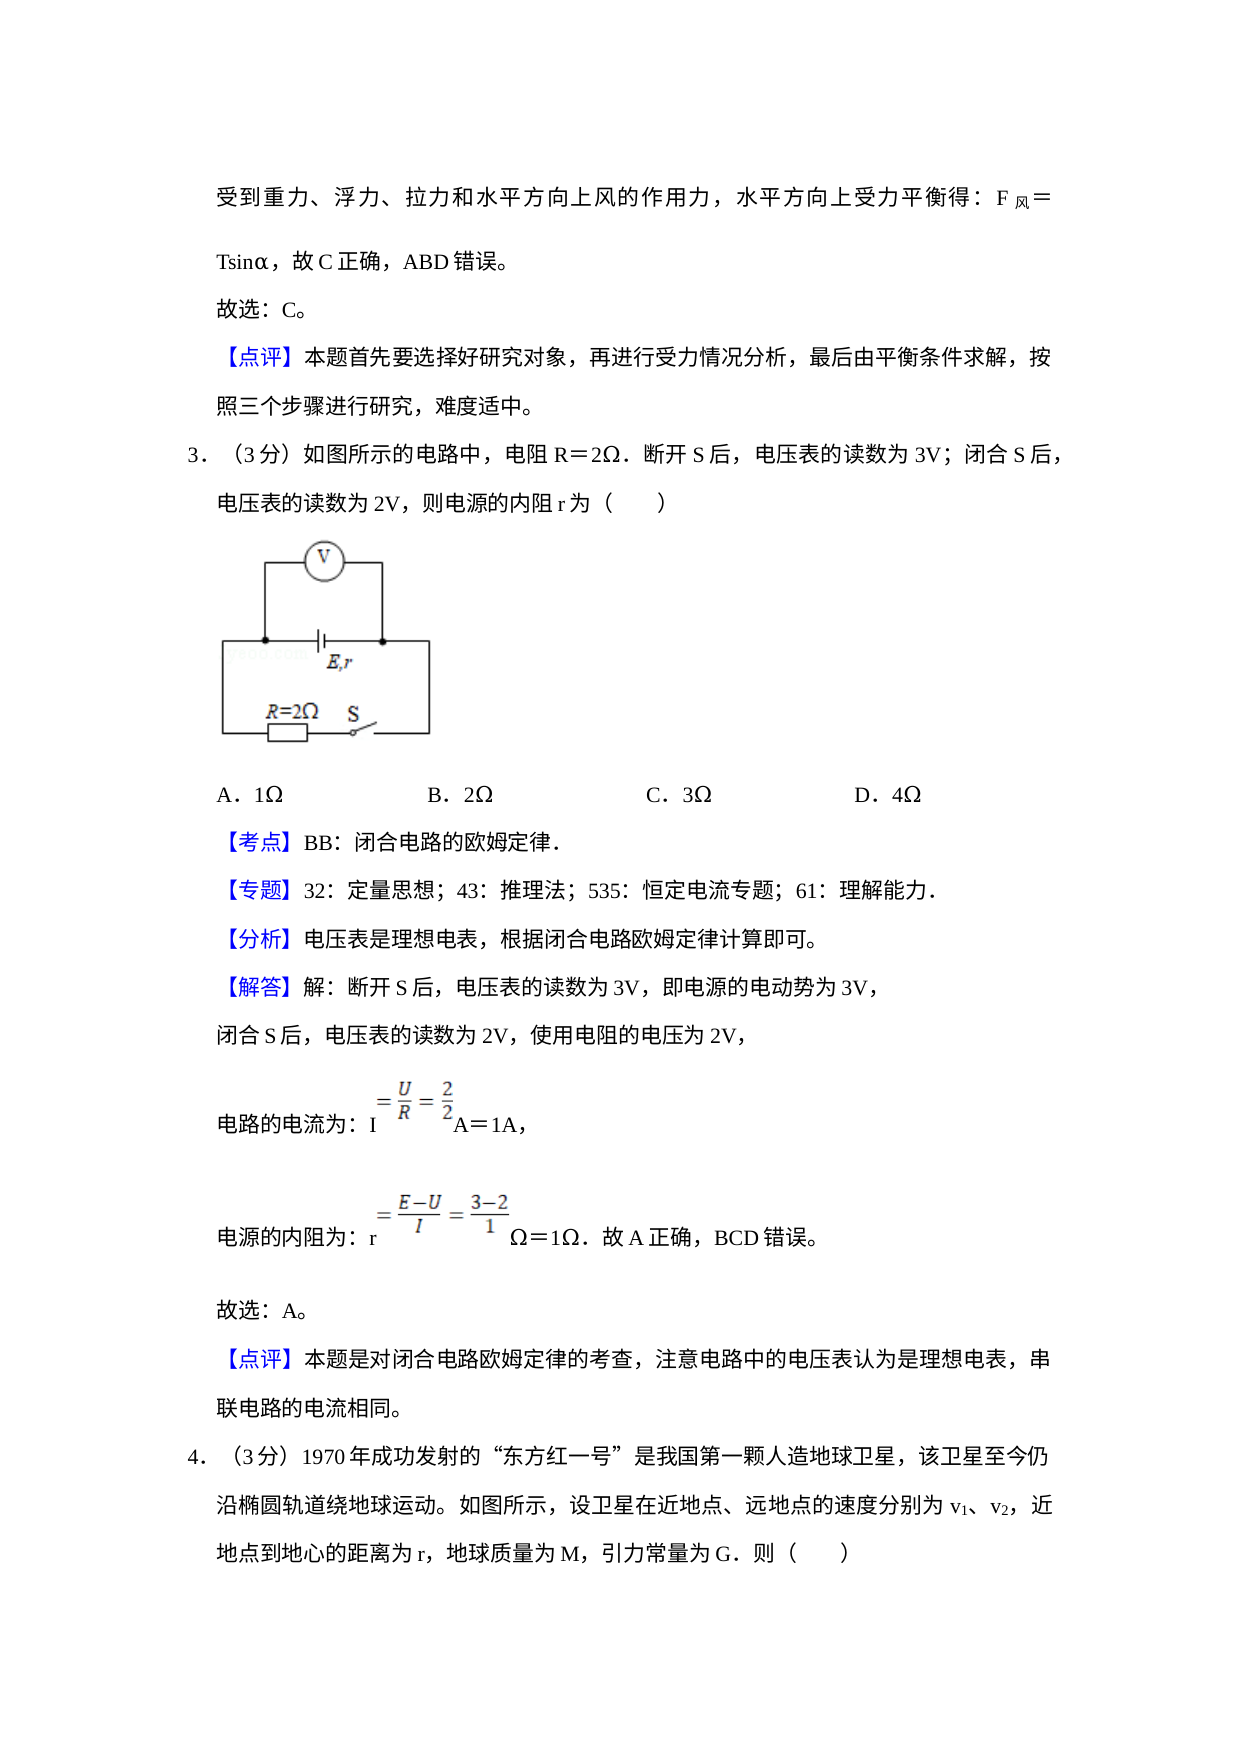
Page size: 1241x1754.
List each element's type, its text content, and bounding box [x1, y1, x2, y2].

text 故选：C。 [216, 292, 1053, 324]
text 【解答】解：断开S后，电压表的读数为3V，即电源的电动势为3V， [216, 970, 1053, 1002]
text 3．（3分）如图所示的电路中，电阻R＝2Ω．断开S后，电压表的读数为3V；闭合S后，电压表的读数为2V，则电源的内阻r为（ ） [187, 437, 1053, 518]
text 【点评】本题是对闭合电路欧姆定律的考查，注意电路中的电压表认为是理想电表，串联电路的电流相同。 [216, 1341, 1053, 1423]
text 【点评】本题首先要选择好研究对象，再进行受力情况分析，最后由平衡条件求解，按照三个步骤进行研究，难度适中。 [216, 340, 1053, 421]
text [216, 162, 1053, 276]
text A．1Ω B．2Ω C．3Ω D．4Ω [187, 776, 1053, 809]
picture [376, 1179, 510, 1246]
text 【分析】电压表是理想电表，根据闭合电路欧姆定律计算即可。 [216, 921, 1053, 954]
picture [376, 1066, 453, 1132]
text 【考点】BB：闭合电路的欧姆定律．菁优网版权所有 [216, 825, 1053, 857]
text 【专题】32：定量思想；43：推理法；535：恒定电流专题；61：理解能力． [216, 873, 1053, 906]
text 电路的电流为：IA＝1A， [216, 1066, 1053, 1164]
text 闭合S后，电压表的读数为2V，使用电阻的电压为2V， [216, 1018, 1053, 1051]
text 故选：A。 [216, 1293, 1053, 1326]
text 电源的内阻为：rΩ＝1Ω．故A正确，BCD错误。 [216, 1180, 1053, 1277]
picture [216, 534, 435, 747]
text 4．（3分）1970年成功发射的“东方红一号”是我国第一颗人造地球卫星，该卫星至今仍沿椭圆轨道绕地球运动。如图所示，设卫星在近地点、远地点的速度分别为v1、v2，近地点到地心的距离为r，地球质量为M，引力常量为G．则（ ） [187, 1438, 1053, 1568]
